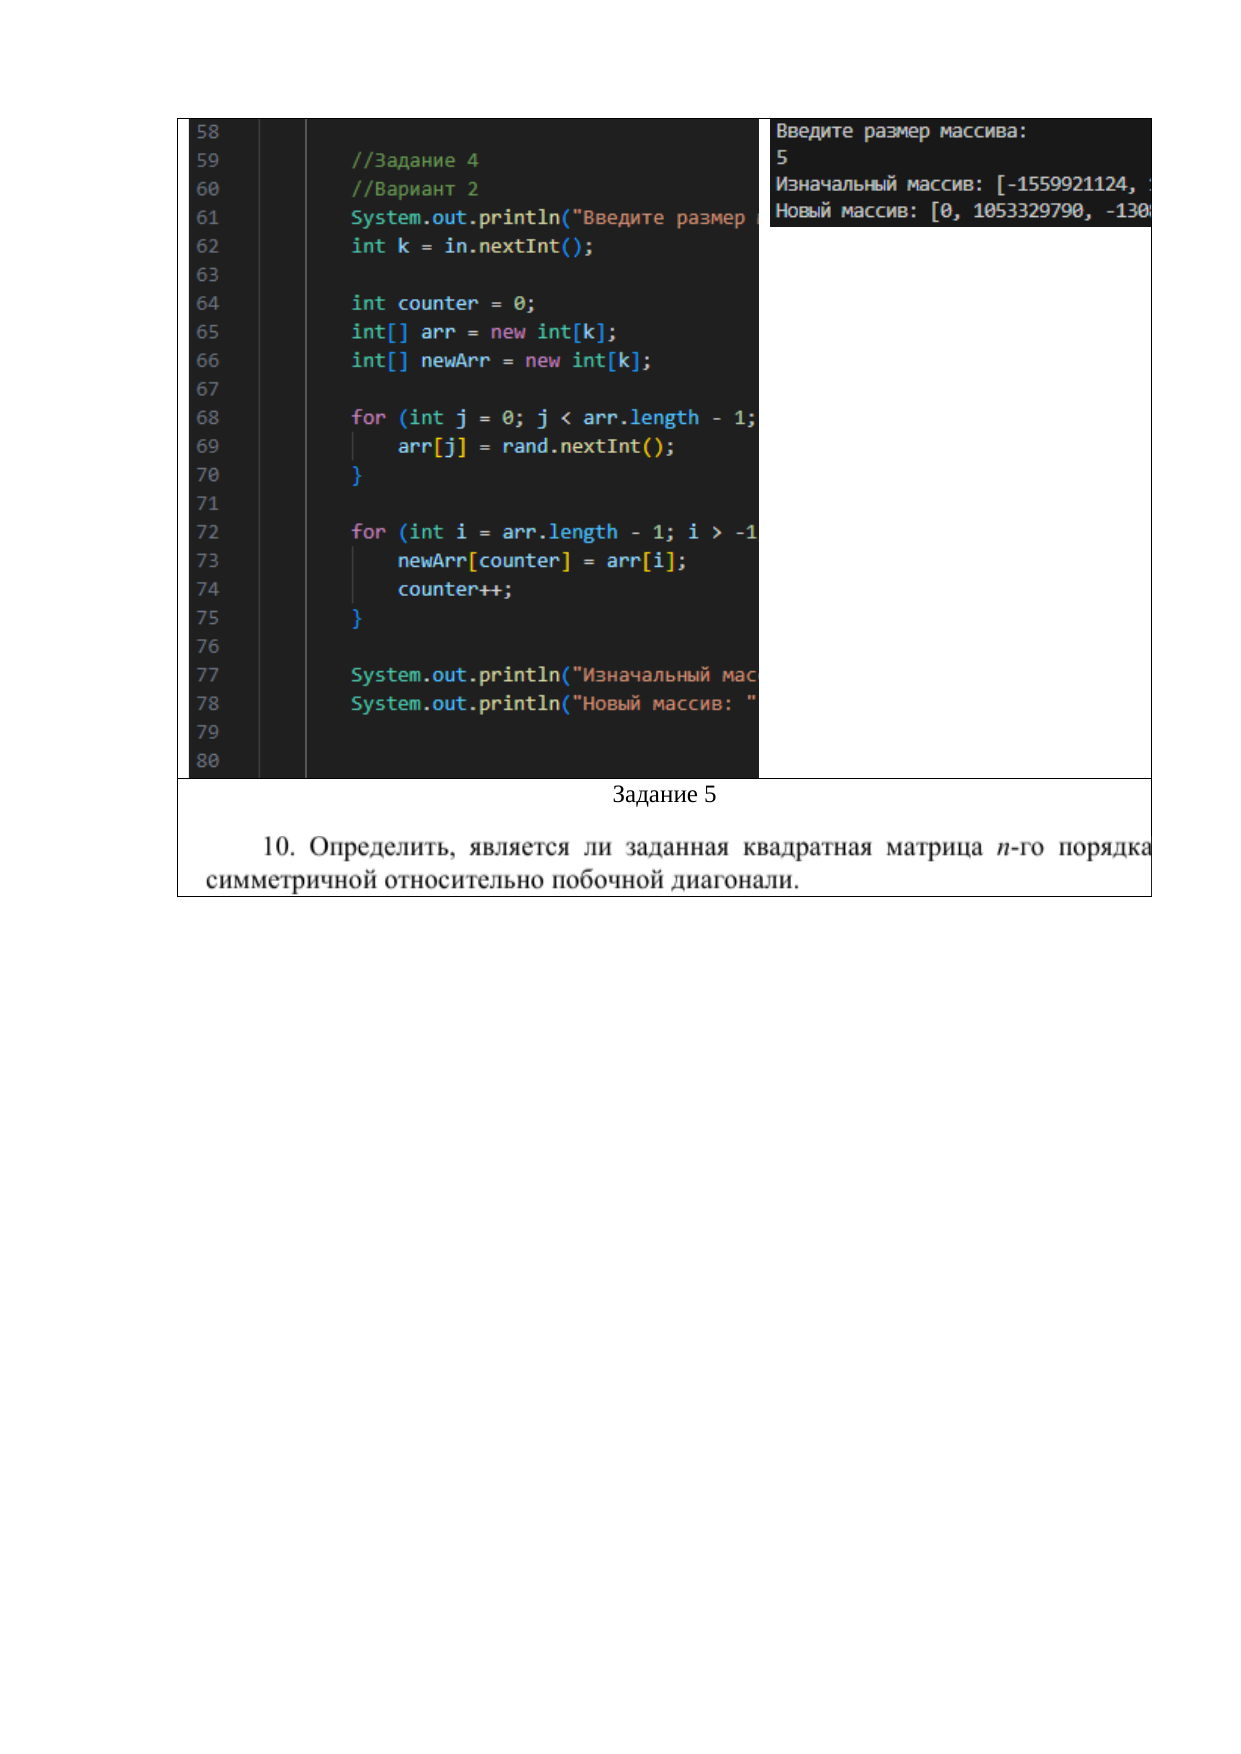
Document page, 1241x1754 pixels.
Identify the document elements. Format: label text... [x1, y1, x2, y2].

picture [188, 836, 1152, 896]
table_cell [759, 119, 1151, 778]
table_cell Задание 5 [178, 779, 1151, 896]
picture [188, 119, 759, 778]
table_cell [178, 119, 188, 778]
picture [770, 119, 1152, 227]
